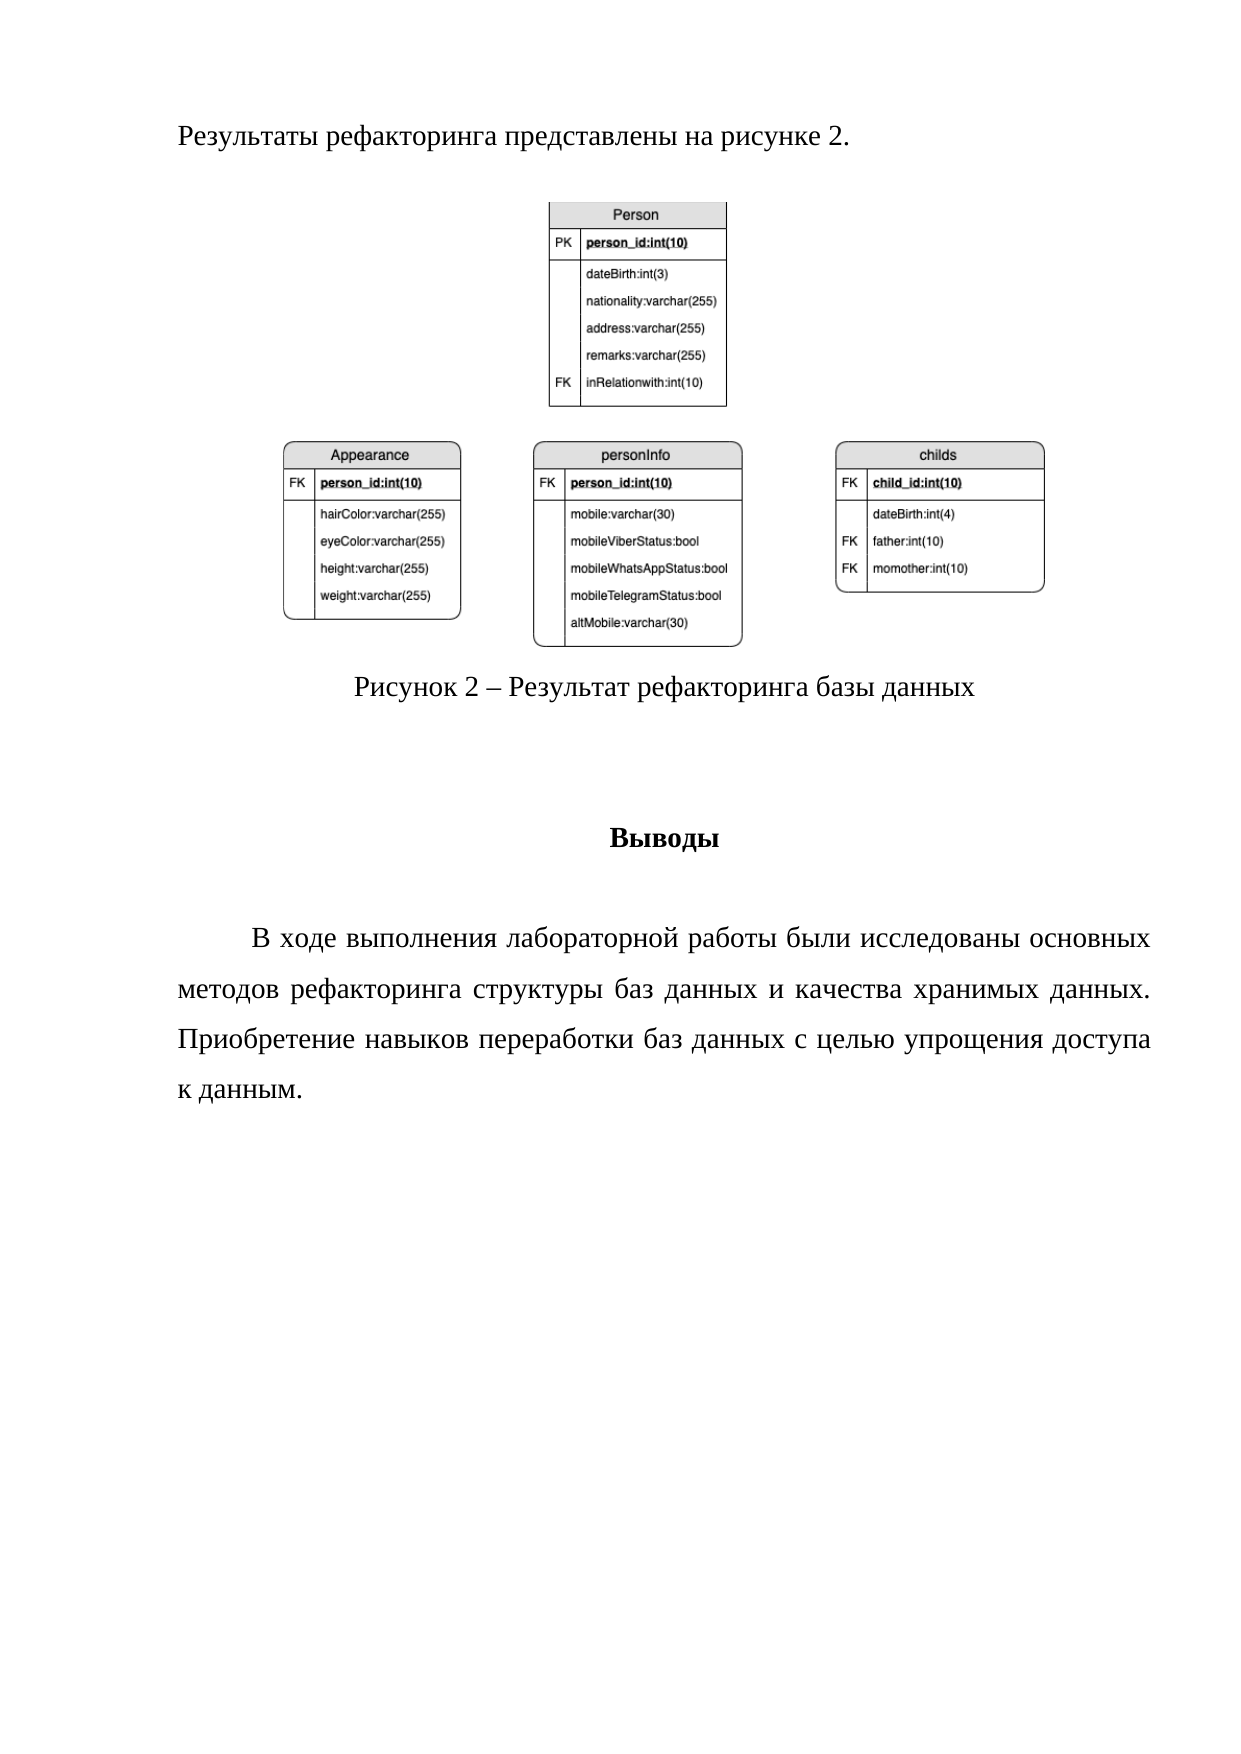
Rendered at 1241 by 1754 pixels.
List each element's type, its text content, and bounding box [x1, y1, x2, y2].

text Рисунок 2 – Результат рефакторинга базы данных [177, 669, 1152, 702]
text В ходе выполнения лабораторной работы были исследованы основных методов рефакторинга структуры баз данных и качества хранимых данных. Приобретение навыков переработки баз данных с целью упрощения доступа к данным. [177, 920, 1152, 1105]
text Выводы [177, 820, 1152, 853]
picture [283, 202, 1046, 669]
text Результаты рефакторинга представлены на рисунке 2. [177, 118, 1152, 152]
